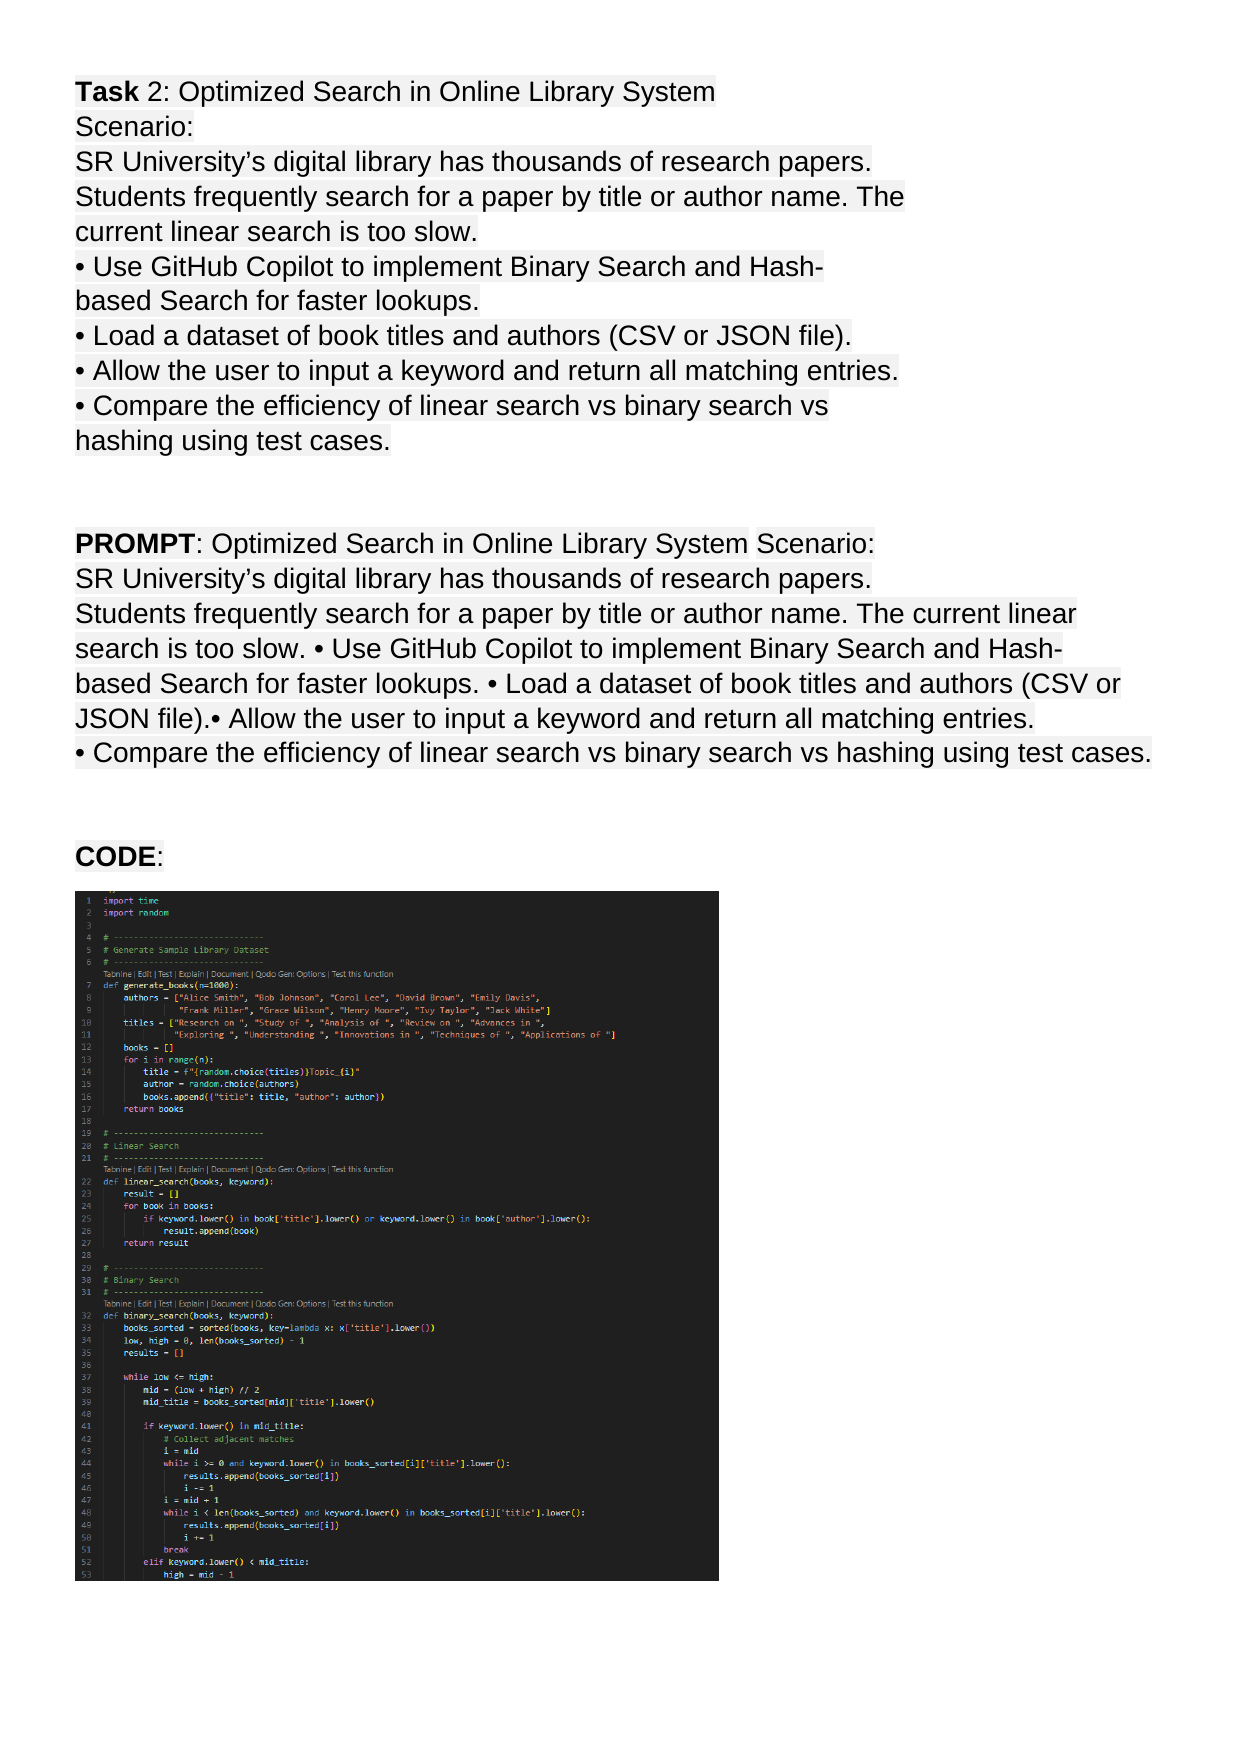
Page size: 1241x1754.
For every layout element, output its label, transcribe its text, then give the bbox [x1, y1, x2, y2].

text PROMPT: Optimized Search in Online Library System Scenario: SR University’s digital library has thousands of research papers. Students frequently search for a paper by title or author name. The current linear search is too slow. • Use GitHub Copilot to implement Binary Search and Hash- based Search for faster lookups. • Load a dataset of book titles and authors (CSV or JSON file).• Allow the user to input a keyword and return all matching entries. • Compare the efficiency of linear search vs binary search vs hashing using test cases. [75, 527, 1165, 769]
text Task 2: Optimized Search in Online Library System Scenario: SR University’s digital library has thousands of research papers. Students frequently search for a paper by title or author name. The current linear search is too slow. • Use GitHub Copilot to implement Binary Search and Hash- based Search for faster lookups. • Load a dataset of book titles and authors (CSV or JSON file). • Allow the user to input a keyword and return all matching entries. • Compare the efficiency of linear search vs binary search vs hashing using test cases. [75, 75, 1165, 456]
picture [75, 891, 719, 1581]
text CODE: [75, 839, 1165, 872]
